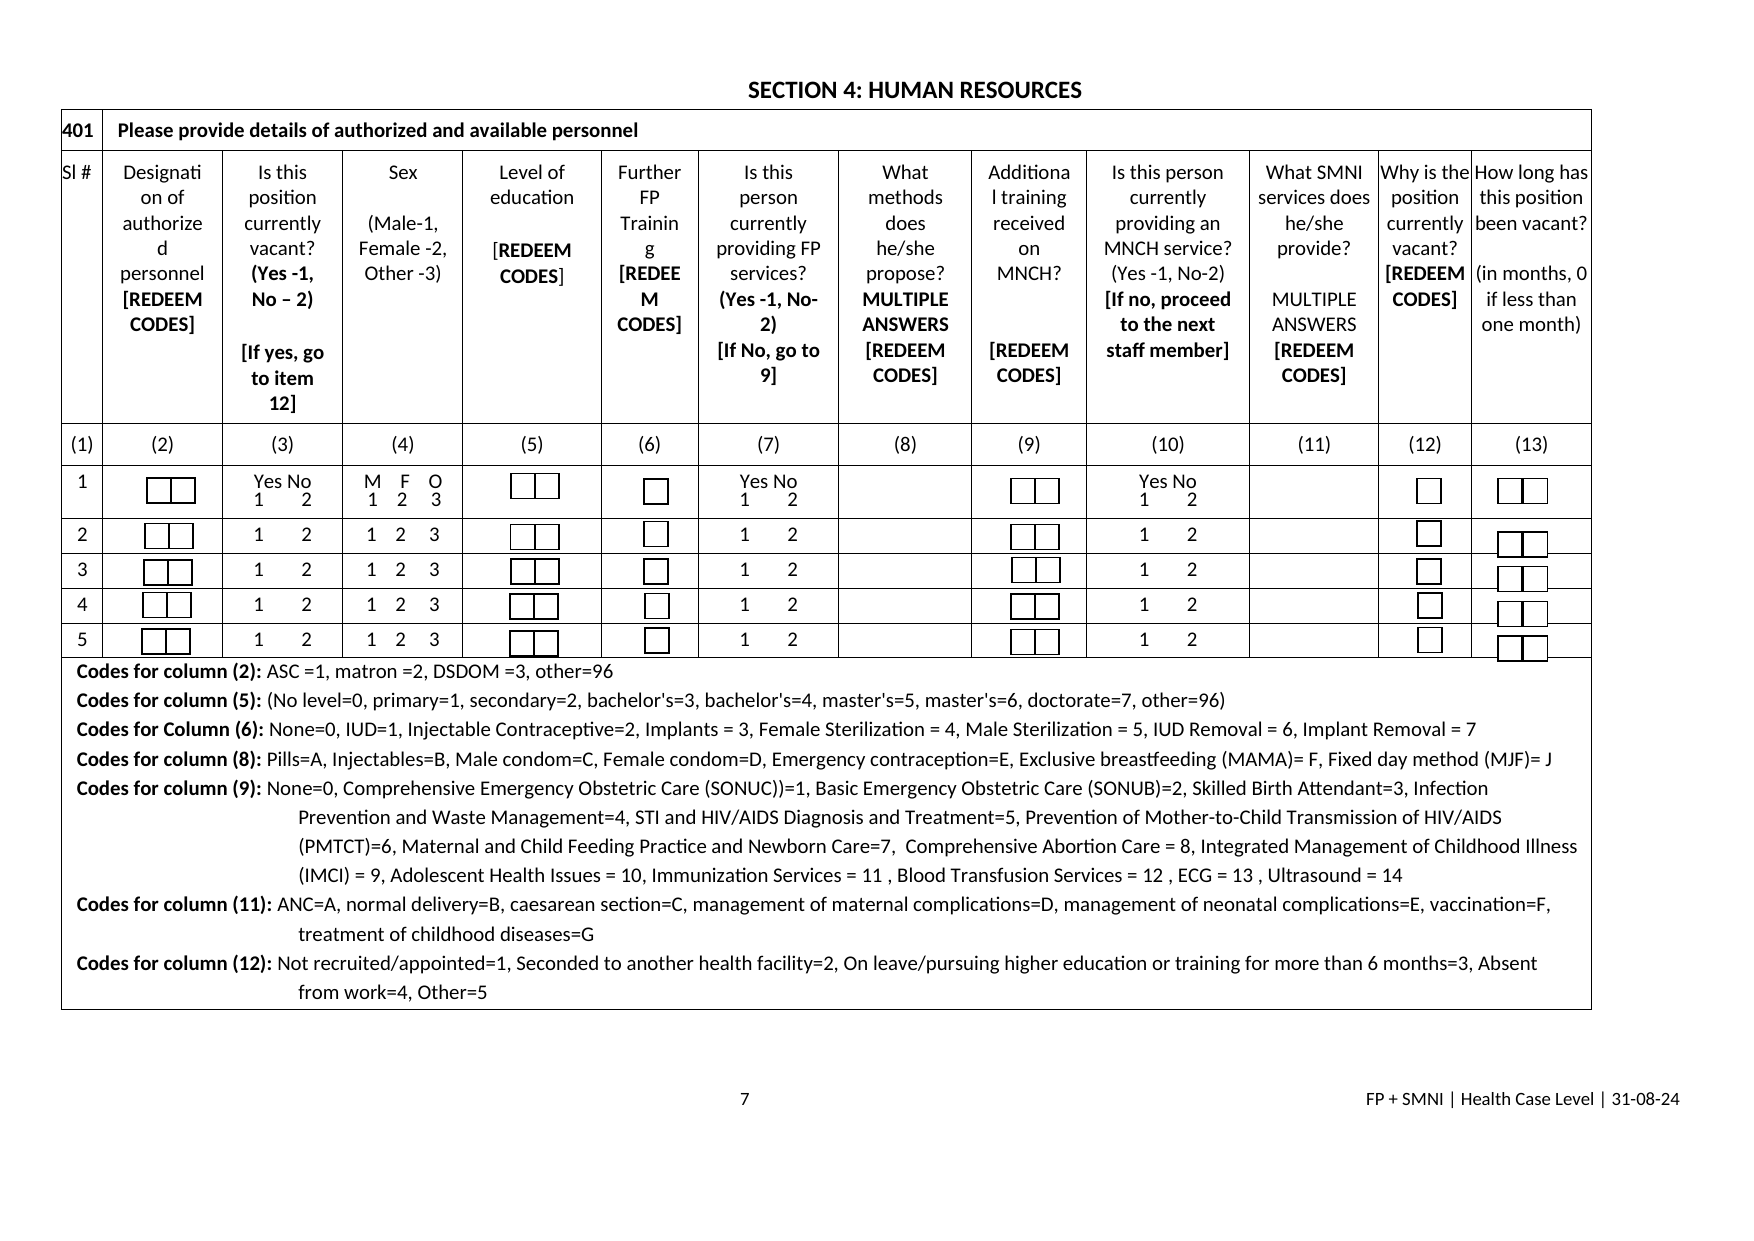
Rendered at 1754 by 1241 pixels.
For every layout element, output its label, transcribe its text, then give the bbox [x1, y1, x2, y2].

table_cell [1472, 554, 1591, 588]
table_cell 2 [62, 519, 102, 553]
table_cell Level of education [REDEEM CODES] [463, 151, 601, 423]
table_cell (1) [62, 424, 102, 464]
text SECTION 4: HUMAN RESOURCES [150, 74, 1680, 104]
table_cell (5) [463, 424, 601, 464]
table_cell [1250, 466, 1378, 518]
table_cell 1 2 [699, 519, 838, 553]
table_cell (9) [972, 424, 1086, 464]
table_cell [103, 624, 222, 657]
table_cell [463, 589, 601, 622]
table_cell M F O 1 2 3 [343, 466, 462, 518]
table_cell [602, 624, 698, 657]
table_cell [103, 554, 222, 588]
table_cell (4) [343, 424, 462, 464]
table_cell [463, 554, 601, 588]
table_cell [602, 519, 698, 553]
table_cell Is this position currently vacant? (Yes -1, No – 2) [If yes, go to item 12] [223, 151, 342, 423]
table_cell 1 2 [699, 554, 838, 588]
table_cell [839, 589, 971, 622]
table_cell [972, 519, 1086, 553]
table_cell 1 2 3 [343, 554, 462, 588]
table_cell Is this person currently providing an MNCH service? (Yes -1, No-2) [If no, proceed to the next staff member] [1087, 151, 1249, 423]
table_cell Sex (Male-1, Female -2, Other -3) [343, 151, 462, 423]
table_cell [1250, 519, 1378, 553]
table_cell 1 2 [1087, 519, 1249, 553]
table_cell 4 [62, 589, 102, 622]
table_cell 1 2 [223, 624, 342, 657]
table_cell 1 2 [699, 589, 838, 622]
table_cell How long has this position been vacant? (in months, 0 if less than one month) [1472, 151, 1591, 423]
table_cell [602, 589, 698, 622]
table_cell [1379, 519, 1471, 553]
table_cell (2) [103, 424, 222, 464]
table_cell (11) [1250, 424, 1378, 464]
table_cell [1250, 554, 1378, 588]
table_cell 1 2 [1087, 554, 1249, 588]
table_cell 3 [62, 554, 102, 588]
table_cell 1 2 [699, 624, 838, 657]
table_cell [103, 589, 222, 622]
table_cell Is this person currently providing FP services? (Yes -1, No-2) [If No, go to 9] [699, 151, 838, 423]
table_cell [1472, 519, 1591, 553]
table_cell Yes No 1 2 [1087, 466, 1249, 518]
table_cell [1379, 554, 1471, 588]
table_cell 1 2 [1087, 589, 1249, 622]
table_cell 1 2 3 [343, 624, 462, 657]
table_cell (6) [602, 424, 698, 464]
table_cell Sl # [62, 151, 102, 423]
table_cell (3) [223, 424, 342, 464]
table_cell 1 2 3 [343, 519, 462, 553]
table_cell What methods does he/she propose? MULTIPLE ANSWERS [REDEEM CODES] [839, 151, 971, 423]
table_cell (12) [1379, 424, 1471, 464]
table_cell [463, 519, 601, 553]
table_cell Yes No 1 2 [223, 466, 342, 518]
table_cell [1250, 589, 1378, 622]
table_cell Why is the position currently vacant? [REDEEM CODES] [1379, 151, 1471, 423]
table_cell 1 [62, 466, 102, 518]
table_cell [1472, 589, 1591, 622]
table_cell 1 2 [223, 554, 342, 588]
table_cell (8) [839, 424, 971, 464]
table_cell Further FP Training [REDEEM CODES] [602, 151, 698, 423]
table_cell [1250, 624, 1378, 657]
table_cell [602, 466, 698, 518]
table_cell Codes for column (2): ASC =1, matron =2, DSDOM =3, other=96 Codes for column (5): (No level=0, primary=1, secondary=2, bachelor's=3, bachelor's=4, master's=5, master's=6, doctorate=7, other=96) Codes for Column (6): None=0, IUD=1, Injectable Contraceptive=2, Implants = 3, Female Sterilization = 4, Male Sterilization = 5, IUD Removal = 6, Implant Removal = 7 Codes for column (8): Pills=A, Injectables=B, Male condom=C, Female condom=D, Emergency contraception=E, Exclusive breastfeeding (MAMA)= F, Fixed day method (MJF)= J Codes for column (9): None=0, Comprehensive Emergency Obstetric Care (SONUC))=1, Basic Emergency Obstetric Care (SONUB)=2, Skilled Birth Attendant=3, Infection Prevention and Waste Management=4, STI and HIV/AIDS Diagnosis and Treatment=5, Prevention of Mother-to-Child Transmission of HIV/AIDS (PMTCT)=6, Maternal and Child Feeding Practice and Newborn Care=7, Comprehensive Abortion Care = 8, Integrated Management of Childhood Illness (IMCI) = 9, Adolescent Health Issues = 10, Immunization Services = 11 , Blood Transfusion Services = 12 , ECG = 13 , Ultrasound = 14 Codes for column (11): ANC=A, normal delivery=B, caesarean section=C, management of maternal complications=D, management of neonatal complications=E, vaccination=F, treatment of childhood diseases=G Codes for column (12): Not recruited/appointed=1, Seconded to another health facility=2, On leave/pursuing higher education or training for more than 6 months=3, Absent from work=4, Other=5 [62, 658, 1591, 1008]
table_cell 1 2 [1087, 624, 1249, 657]
table_header 401 [62, 110, 102, 150]
table_cell 5 [62, 624, 102, 657]
table_cell What SMNI services does he/she provide? MULTIPLE ANSWERS [REDEEM CODES] [1250, 151, 1378, 423]
table_cell Yes No 1 2 [699, 466, 838, 518]
table_cell 1 2 [223, 589, 342, 622]
table_cell [839, 624, 971, 657]
table_cell (13) [1472, 424, 1591, 464]
table_cell [1472, 466, 1591, 518]
table_cell Designation of authorized personnel [REDEEM CODES] [103, 151, 222, 423]
table_cell [463, 624, 601, 657]
table_cell [1379, 589, 1471, 622]
table_cell 1 2 3 [343, 589, 462, 622]
table_cell [463, 466, 601, 518]
table_cell (7) [699, 424, 838, 464]
table_cell [1472, 624, 1591, 657]
table_cell [1379, 624, 1471, 657]
table_cell (10) [1087, 424, 1249, 464]
table_cell [839, 519, 971, 553]
table_cell [972, 466, 1086, 518]
table_cell [1379, 466, 1471, 518]
table_cell 1 2 [223, 519, 342, 553]
table_cell [972, 554, 1086, 588]
table_cell [839, 466, 971, 518]
table_cell Additional training received on MNCH? [REDEEM CODES] [972, 151, 1086, 423]
table_cell [602, 554, 698, 588]
table_header Please provide details of authorized and available personnel [103, 110, 1591, 150]
table_cell [103, 466, 222, 518]
table_cell [839, 554, 971, 588]
table_cell [103, 519, 222, 553]
table_cell [972, 589, 1086, 622]
table_cell [972, 624, 1086, 657]
